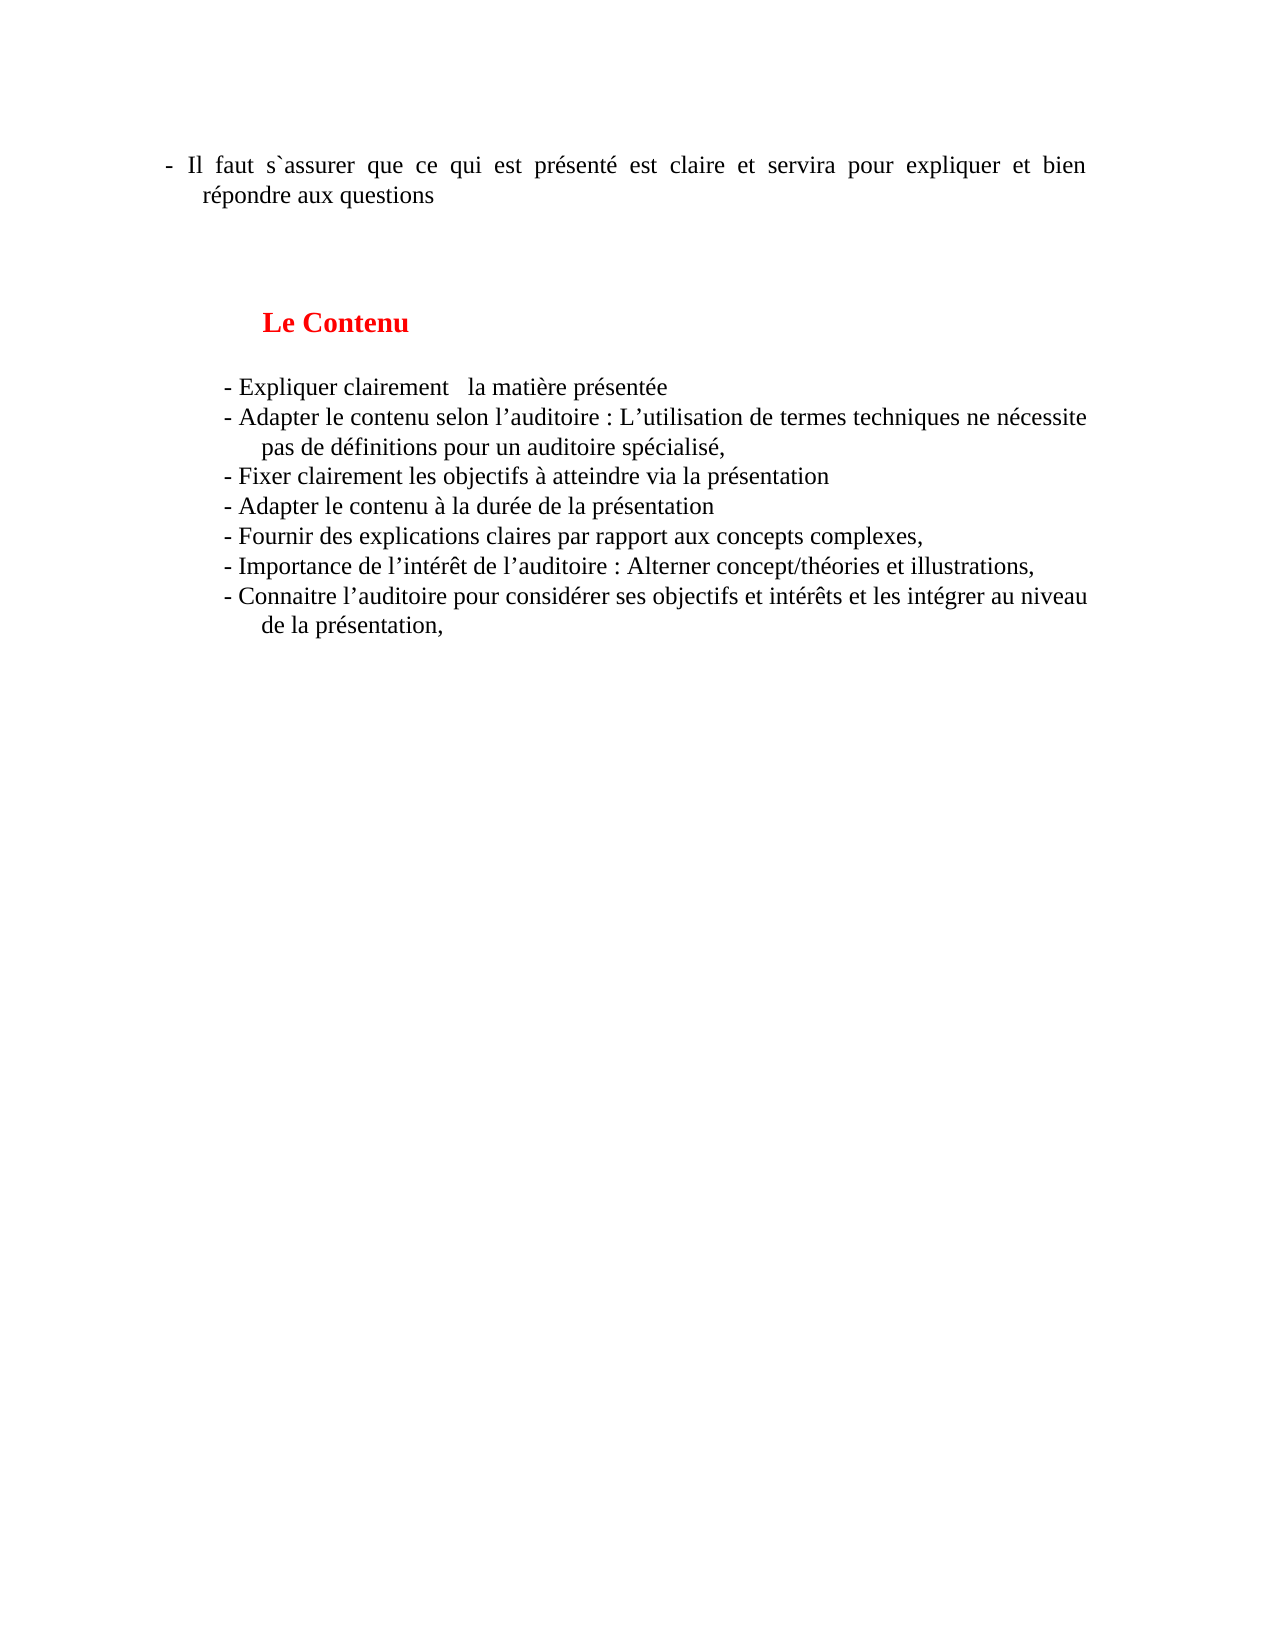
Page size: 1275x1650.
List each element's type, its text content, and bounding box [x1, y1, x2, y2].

text - Adapter le contenu selon l’auditoire : L’utilisation de termes techniques ne nécessite pas de définitions pour un auditoire spécialisé, [223, 402, 1088, 460]
text - Importance de l’intérêt de l’auditoire : Alterner concept/théories et illustrations, [223, 551, 1088, 580]
text - Expliquer clairement la matière présentée [223, 372, 1088, 401]
list Il faut s`assurer que ce qui est présenté est claire et servira pour expliquer et bien répondre aux questions [165, 150, 1088, 209]
text - Fixer clairement les objectifs à atteindre via la présentation [223, 461, 1088, 490]
text - Connaitre l’auditoire pour considérer ses objectifs et intérêts et les intégrer au niveau de la présentation, [223, 581, 1088, 639]
subtitle Le Contenu [262, 305, 1088, 338]
text - Adapter le contenu à la durée de la présentation [223, 491, 1088, 520]
text - Fournir des explications claires par rapport aux concepts complexes, [223, 521, 1088, 550]
